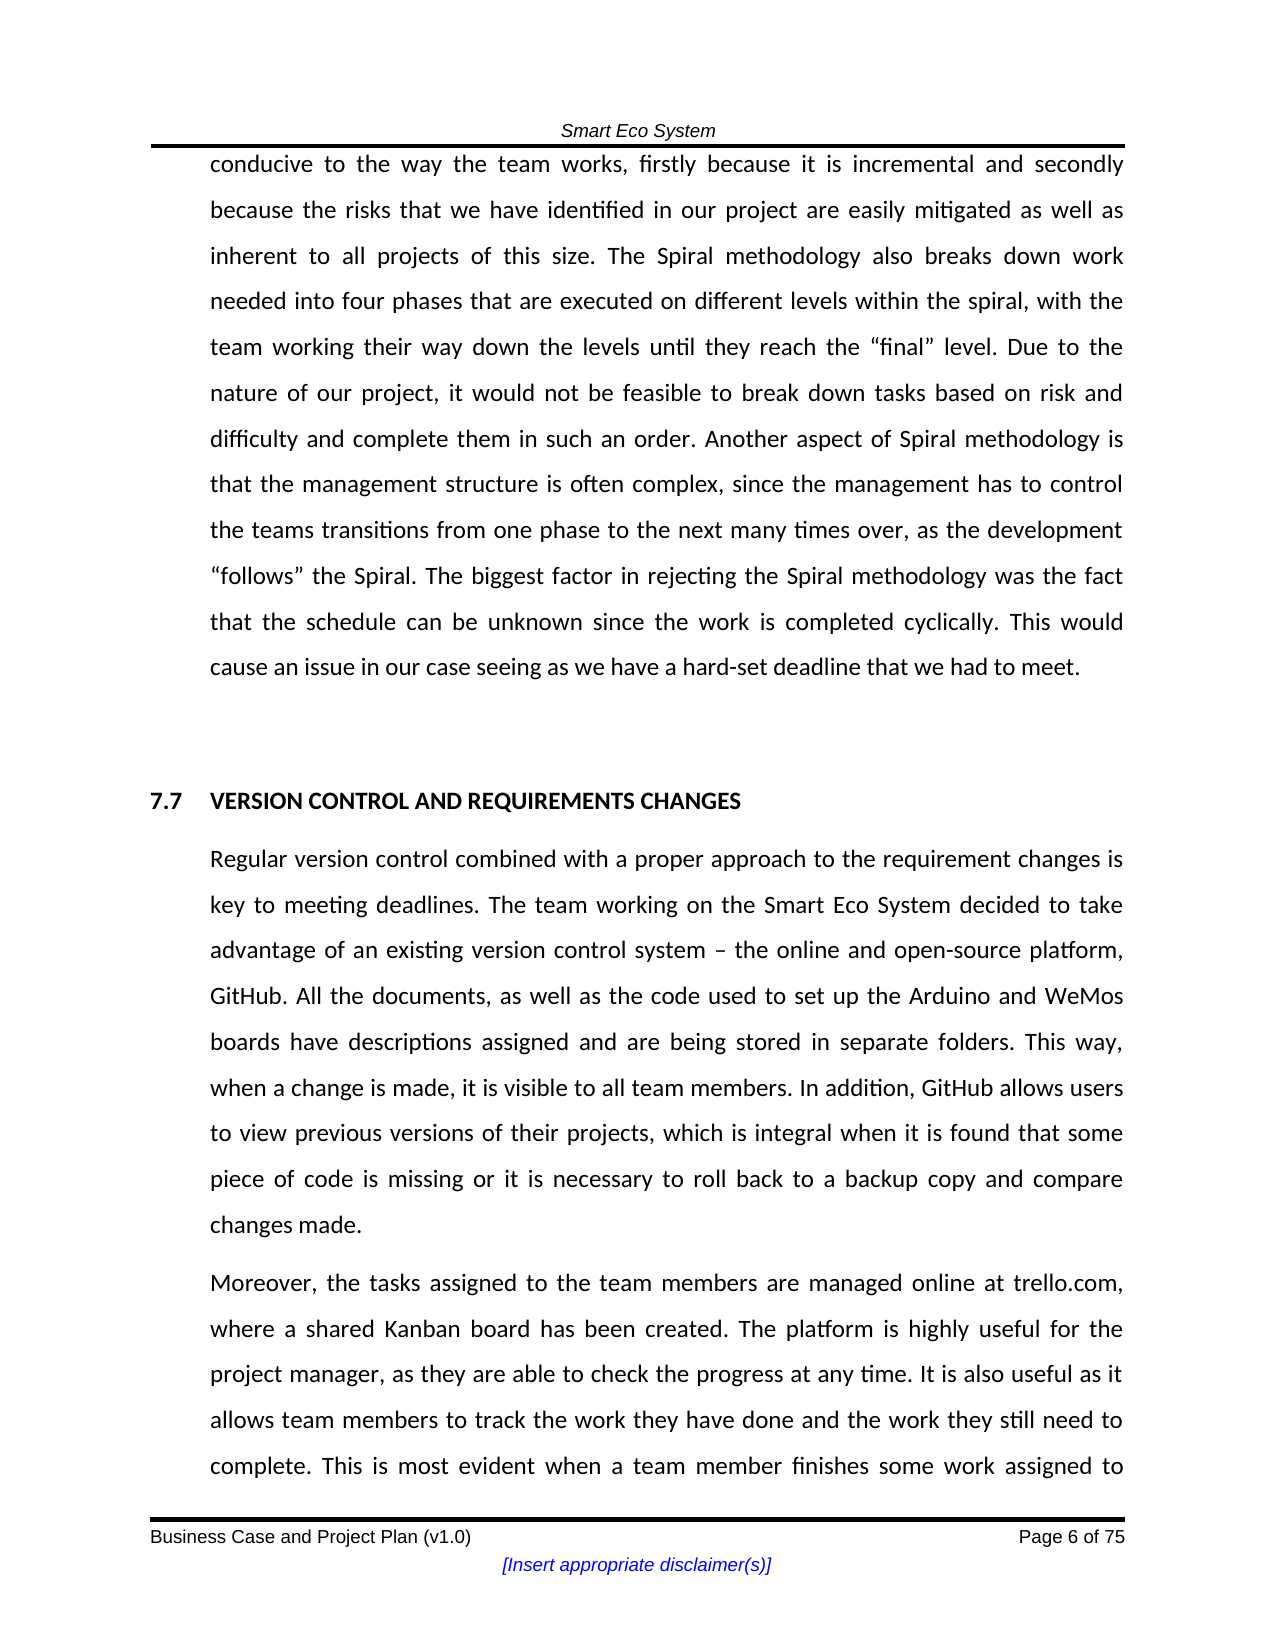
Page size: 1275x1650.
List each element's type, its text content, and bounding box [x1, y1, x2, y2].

subtitle Version Control and Requirements Changes [150, 785, 1125, 815]
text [210, 148, 1125, 682]
text Regular version control combined with a proper approach to the requirement changes is key to meeting deadlines. The team working on the Smart Eco System decided to take advantage of an existing version control system – the online and open-source platform, GitHub. All the documents, as well as the code used to set up the Arduino and WeMos boards have descriptions assigned and are being stored in separate folders. This way, when a change is made, it is visible to all team members. In addition, GitHub allows users to view previous versions of their projects, which is integral when it is found that some piece of code is missing or it is necessary to roll back to a backup copy and compare changes made. [210, 843, 1125, 1239]
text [210, 1267, 1125, 1481]
